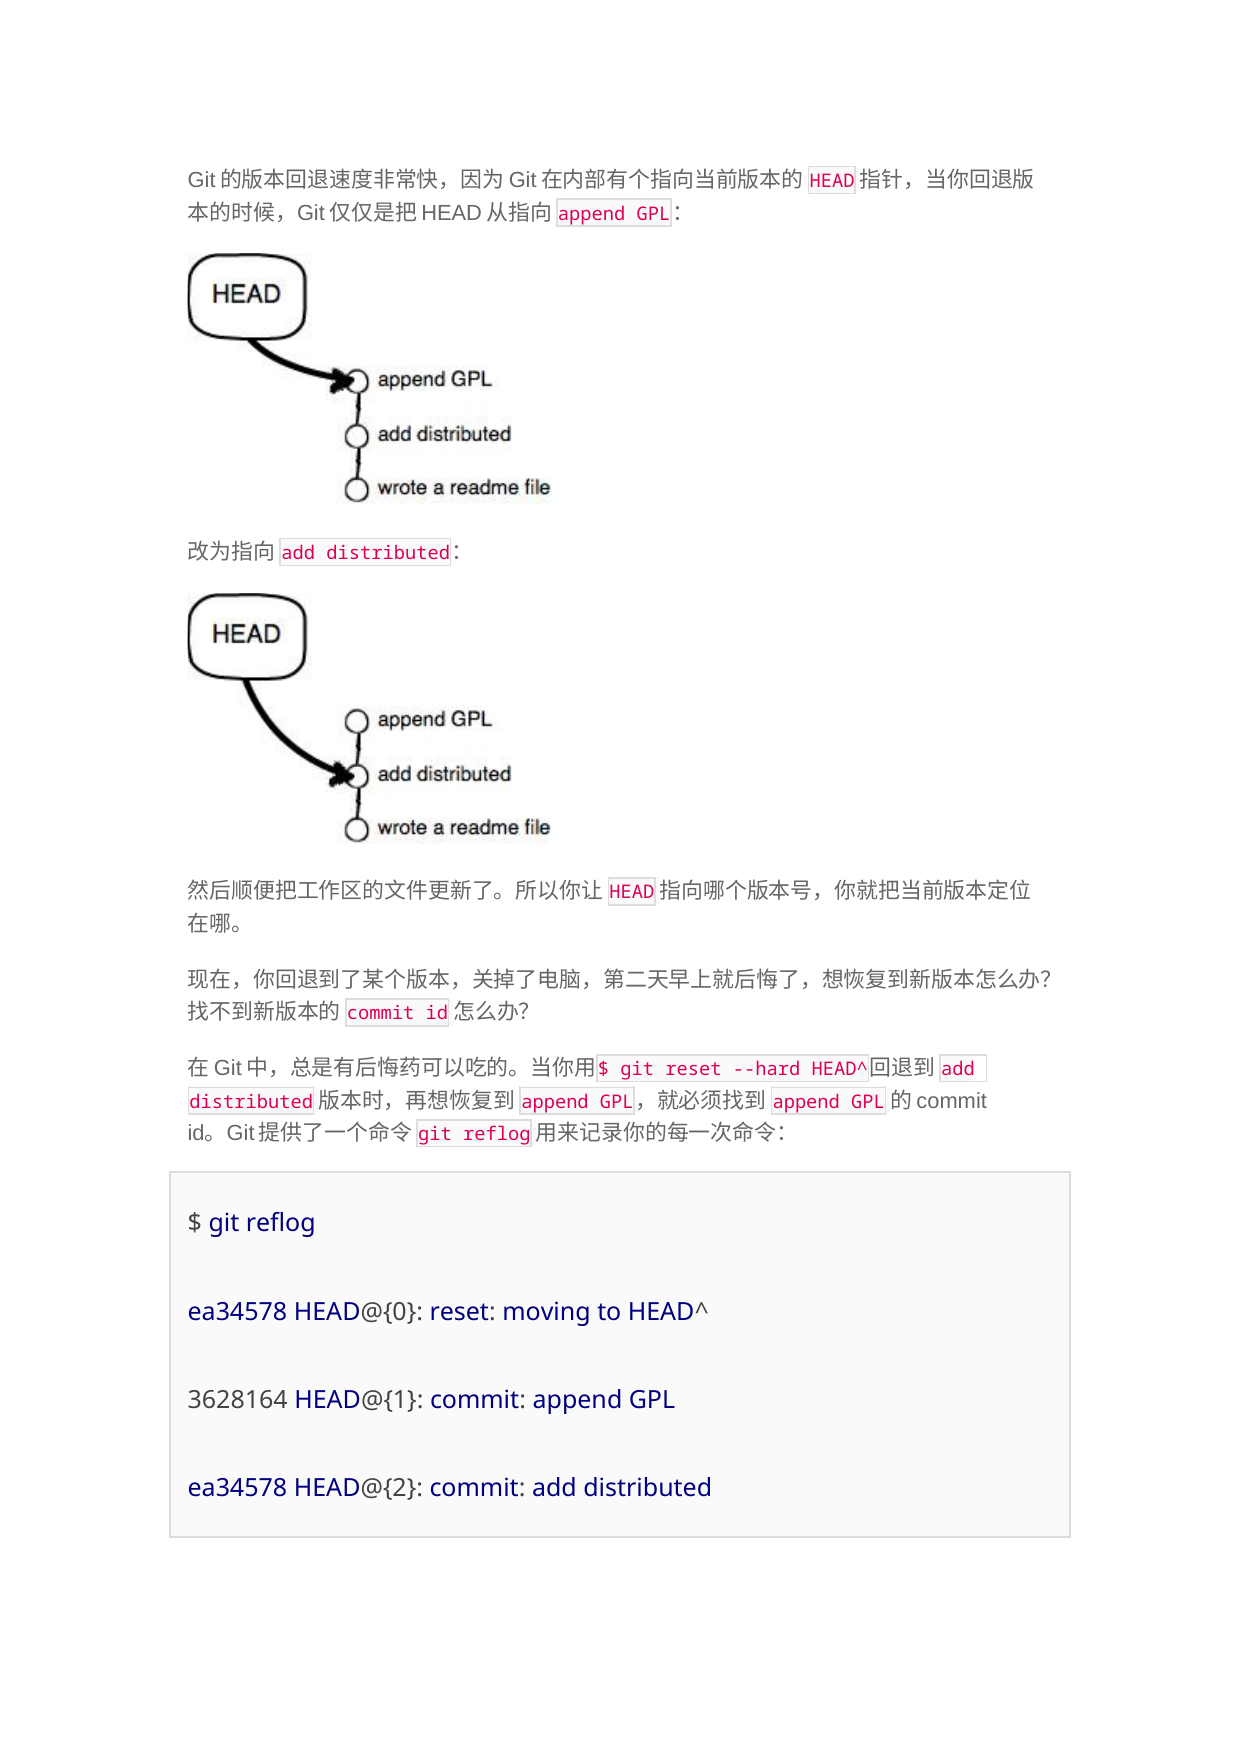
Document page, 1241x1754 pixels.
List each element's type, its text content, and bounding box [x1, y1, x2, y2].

text Git的版本回退速度非常快，因为Git在内部有个指向当前版本的HEAD指针，当你回退版本的时候，Git仅仅是把HEAD从指向append GPL： [187, 162, 1053, 227]
text ea34578 HEAD@{0}: reset: moving to HEAD^ [171, 1259, 1069, 1343]
text ea34578 HEAD@{2}: commit: add distributed [171, 1436, 1069, 1536]
text 在Git中，总是有后悔药可以吃的。当你用$ git reset --hard HEAD^回退到add distributed版本时，再想恢复到append GPL，就必须找到append GPL的commit id。Git提供了一个命令git reflog用来记录你的每一次命令： [187, 1050, 1053, 1148]
picture [187, 253, 555, 507]
text 改为指向add distributed： [187, 534, 1053, 566]
text $ git reflog [171, 1173, 1069, 1254]
picture [187, 593, 555, 847]
text 3628164 HEAD@{1}: commit: append GPL [171, 1348, 1069, 1431]
text 然后顺便把工作区的文件更新了。所以你让HEAD指向哪个版本号，你就把当前版本定位在哪。 [187, 873, 1053, 938]
text 现在，你回退到了某个版本，关掉了电脑，第二天早上就后悔了，想恢复到新版本怎么办？找不到新版本的commit id怎么办？ [187, 962, 1053, 1027]
